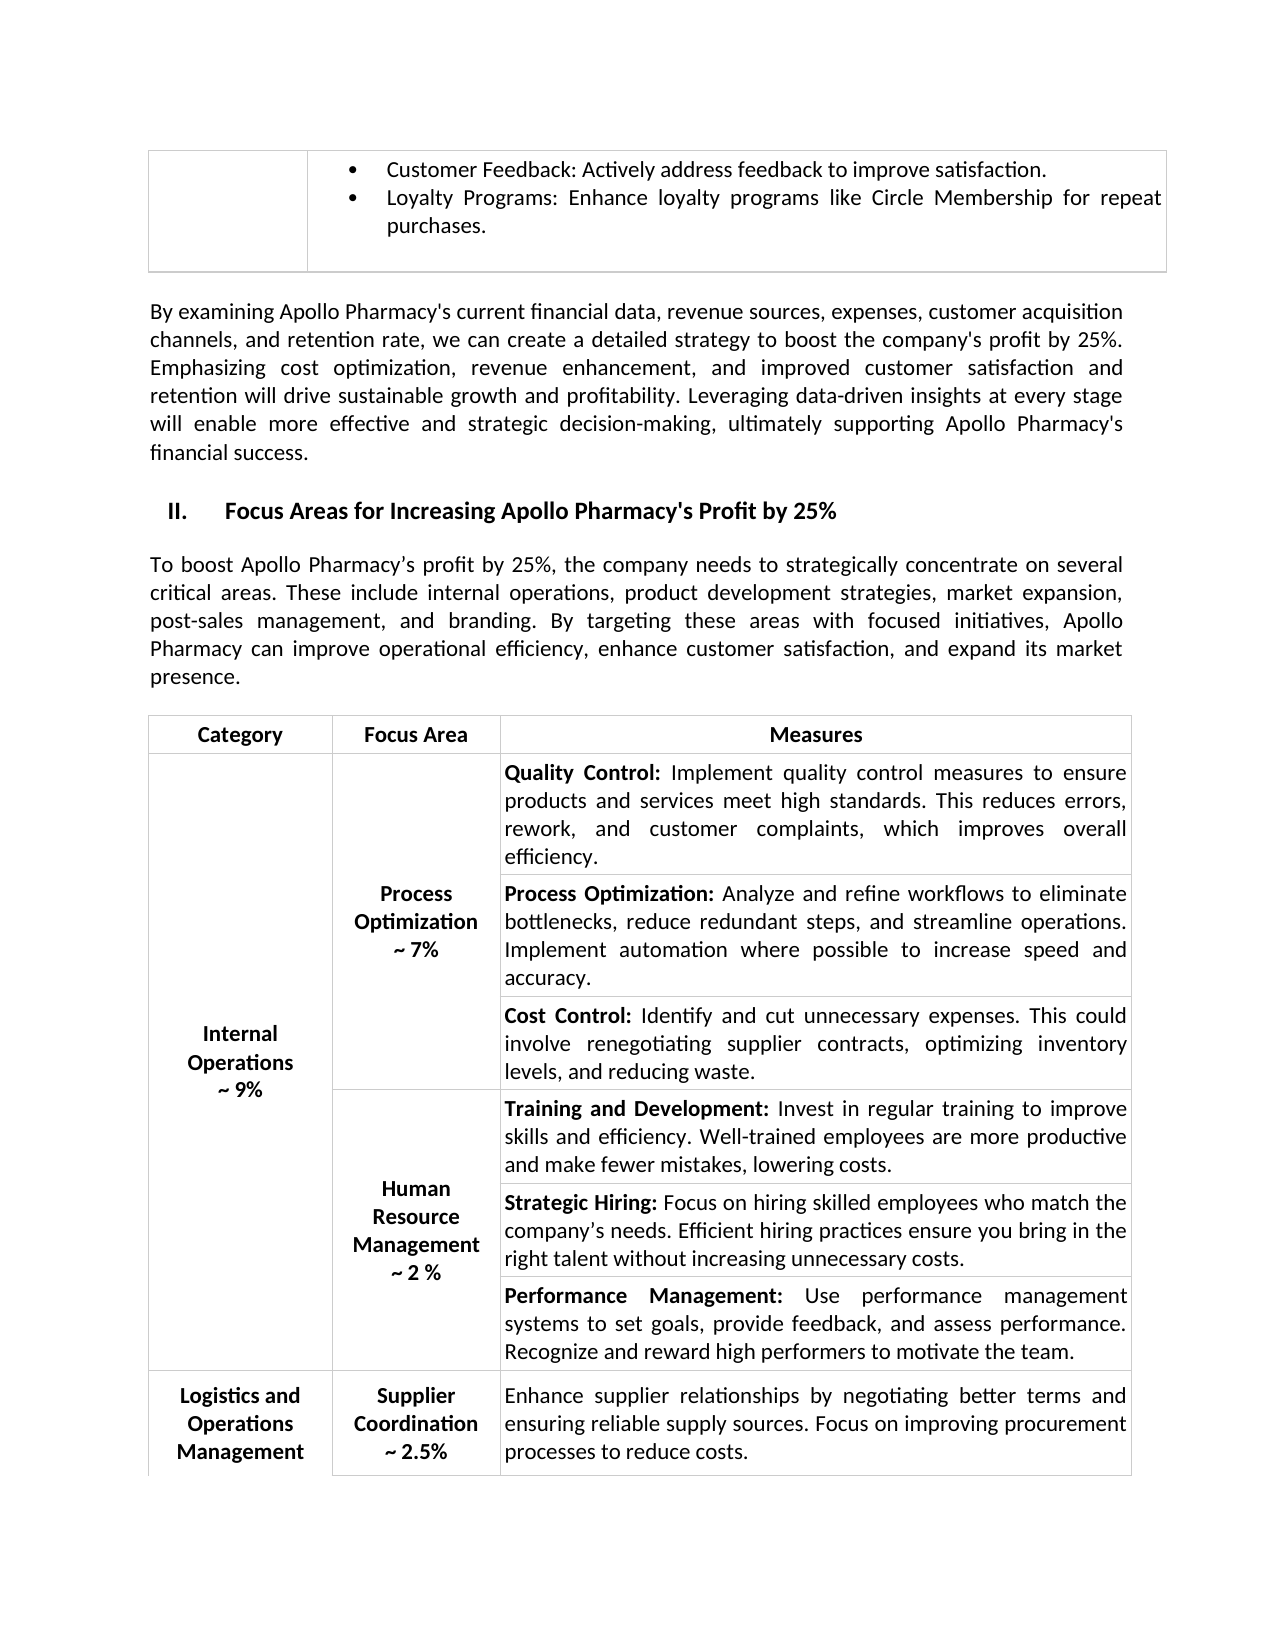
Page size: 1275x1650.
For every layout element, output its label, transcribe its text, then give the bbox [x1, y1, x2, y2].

text To boost Apollo Pharmacy’s profit by 25%, the company needs to strategically concentrate on several critical areas. These include internal operations, product development strategies, market expansion, post-sales management, and branding. By targeting these areas with focused initiatives, Apollo Pharmacy can improve operational efficiency, enhance customer satisfaction, and expand its market presence. [150, 550, 1125, 690]
table_cell Performance Management: Use performance management systems to set goals, provide feedback, and assess performance. Recognize and reward high performers to motivate the team. [501, 1277, 1131, 1369]
table_cell Training and Development: Invest in regular training to improve skills and efficiency. Well-trained employees are more productive and make fewer mistakes, lowering costs. [501, 1090, 1131, 1183]
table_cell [149, 1371, 332, 1475]
text By examining Apollo Pharmacy's current financial data, revenue sources, expenses, customer acquisition channels, and retention rate, we can create a detailed strategy to boost the company's profit by 25%. Emphasizing cost optimization, revenue enhancement, and improved customer satisfaction and retention will drive sustainable growth and profitability. Leveraging data-driven insights at every stage will enable more effective and strategic decision-making, ultimately supporting Apollo Pharmacy's financial success. [150, 297, 1125, 466]
table_cell Human Resource Management ~ 2 % [333, 1090, 500, 1369]
table_header Measures [501, 716, 1131, 753]
table_cell Quality Control: Implement quality control measures to ensure products and services meet high standards. This reduces errors, rework, and customer complaints, which improves overall efficiency. [501, 754, 1131, 874]
table_cell Process Optimization: Analyze and refine workflows to eliminate bottlenecks, reduce redundant steps, and streamline operations. Implement automation where possible to increase speed and accuracy. [501, 875, 1131, 996]
table_cell Process Optimization ~ 7% [333, 754, 500, 1089]
table_cell Cost Control: Identify and cut unnecessary expenses. This could involve renegotiating supplier contracts, optimizing inventory levels, and reducing waste. [501, 997, 1131, 1089]
table_cell Internal Operations ~ 9% [149, 754, 332, 1369]
table_cell Strategic Hiring: Focus on hiring skilled employees who match the company’s needs. Efficient hiring practices ensure you bring in the right talent without increasing unnecessary costs. [501, 1184, 1131, 1276]
table_header Focus Area [333, 716, 500, 753]
list Focus Areas for Increasing Apollo Pharmacy's Profit by 25% [187, 495, 1125, 525]
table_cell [333, 1371, 500, 1475]
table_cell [501, 1371, 1131, 1475]
table_header Category [149, 716, 332, 753]
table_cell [308, 151, 1166, 271]
